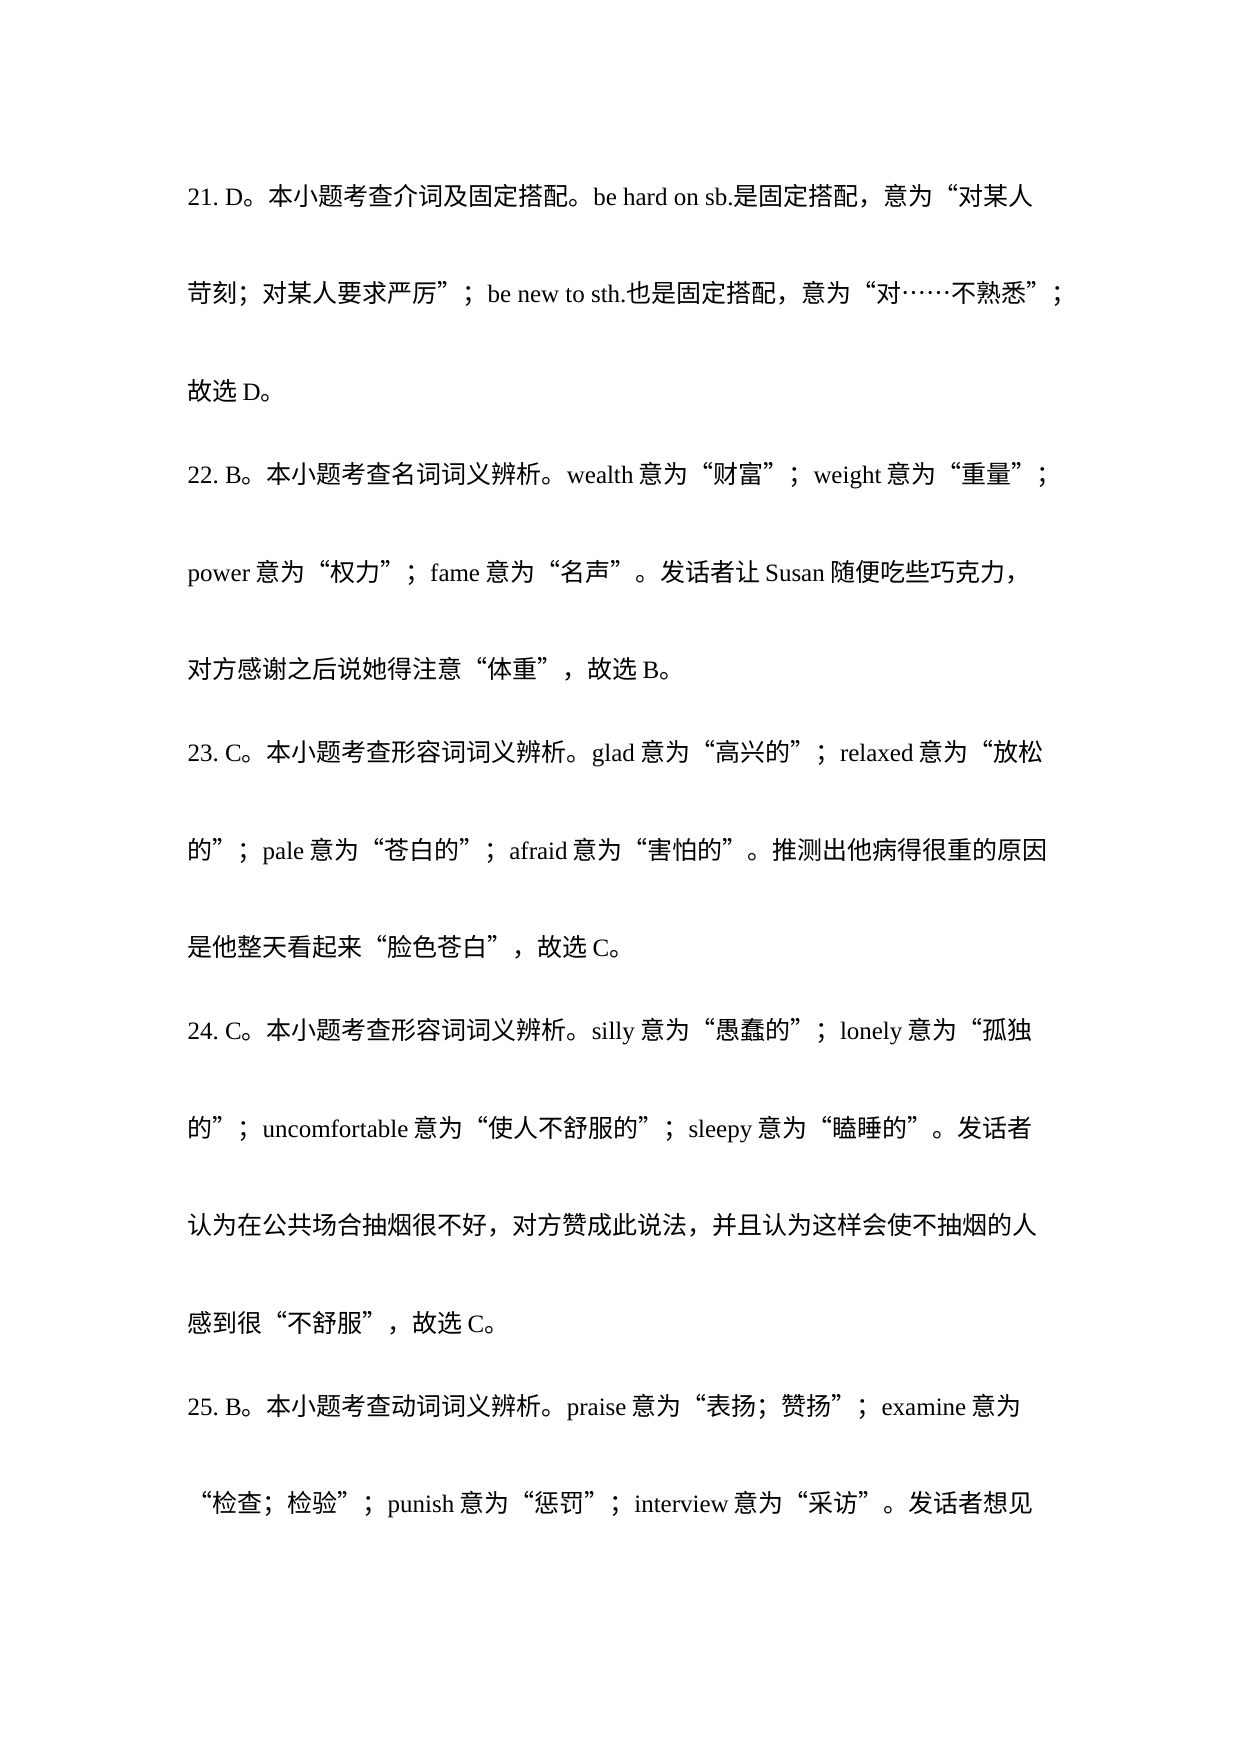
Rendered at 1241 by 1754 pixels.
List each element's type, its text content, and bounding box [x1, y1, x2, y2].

text 23. C。本小题考查形容词词义辨析。glad意为“高兴的”；relaxed意为“放松的”；pale意为“苍白的”；afraid意为“害怕的”。推测出他病得很重的原因是他整天看起来“脸色苍白”，故选C。 [187, 718, 1053, 978]
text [187, 1372, 1053, 1534]
text 21. D。本小题考查介词及固定搭配。be hard on sb.是固定搭配，意为“对某人苛刻；对某人要求严厉”；be new to sth.也是固定搭配，意为“对……不熟悉”；故选D。 [187, 162, 1053, 422]
text 22. B。本小题考查名词词义辨析。wealth意为“财富”；weight意为“重量”；power意为“权力”；fame意为“名声”。发话者让Susan随便吃些巧克力，对方感谢之后说她得注意“体重”，故选B。 [187, 440, 1053, 700]
text 24. C。本小题考查形容词词义辨析。silly意为“愚蠢的”；lonely意为“孤独的”；uncomfortable意为“使人不舒服的”；sleepy意为“瞌睡的”。发话者认为在公共场合抽烟很不好，对方赞成此说法，并且认为这样会使不抽烟的人感到很“不舒服”，故选C。 [187, 996, 1053, 1354]
